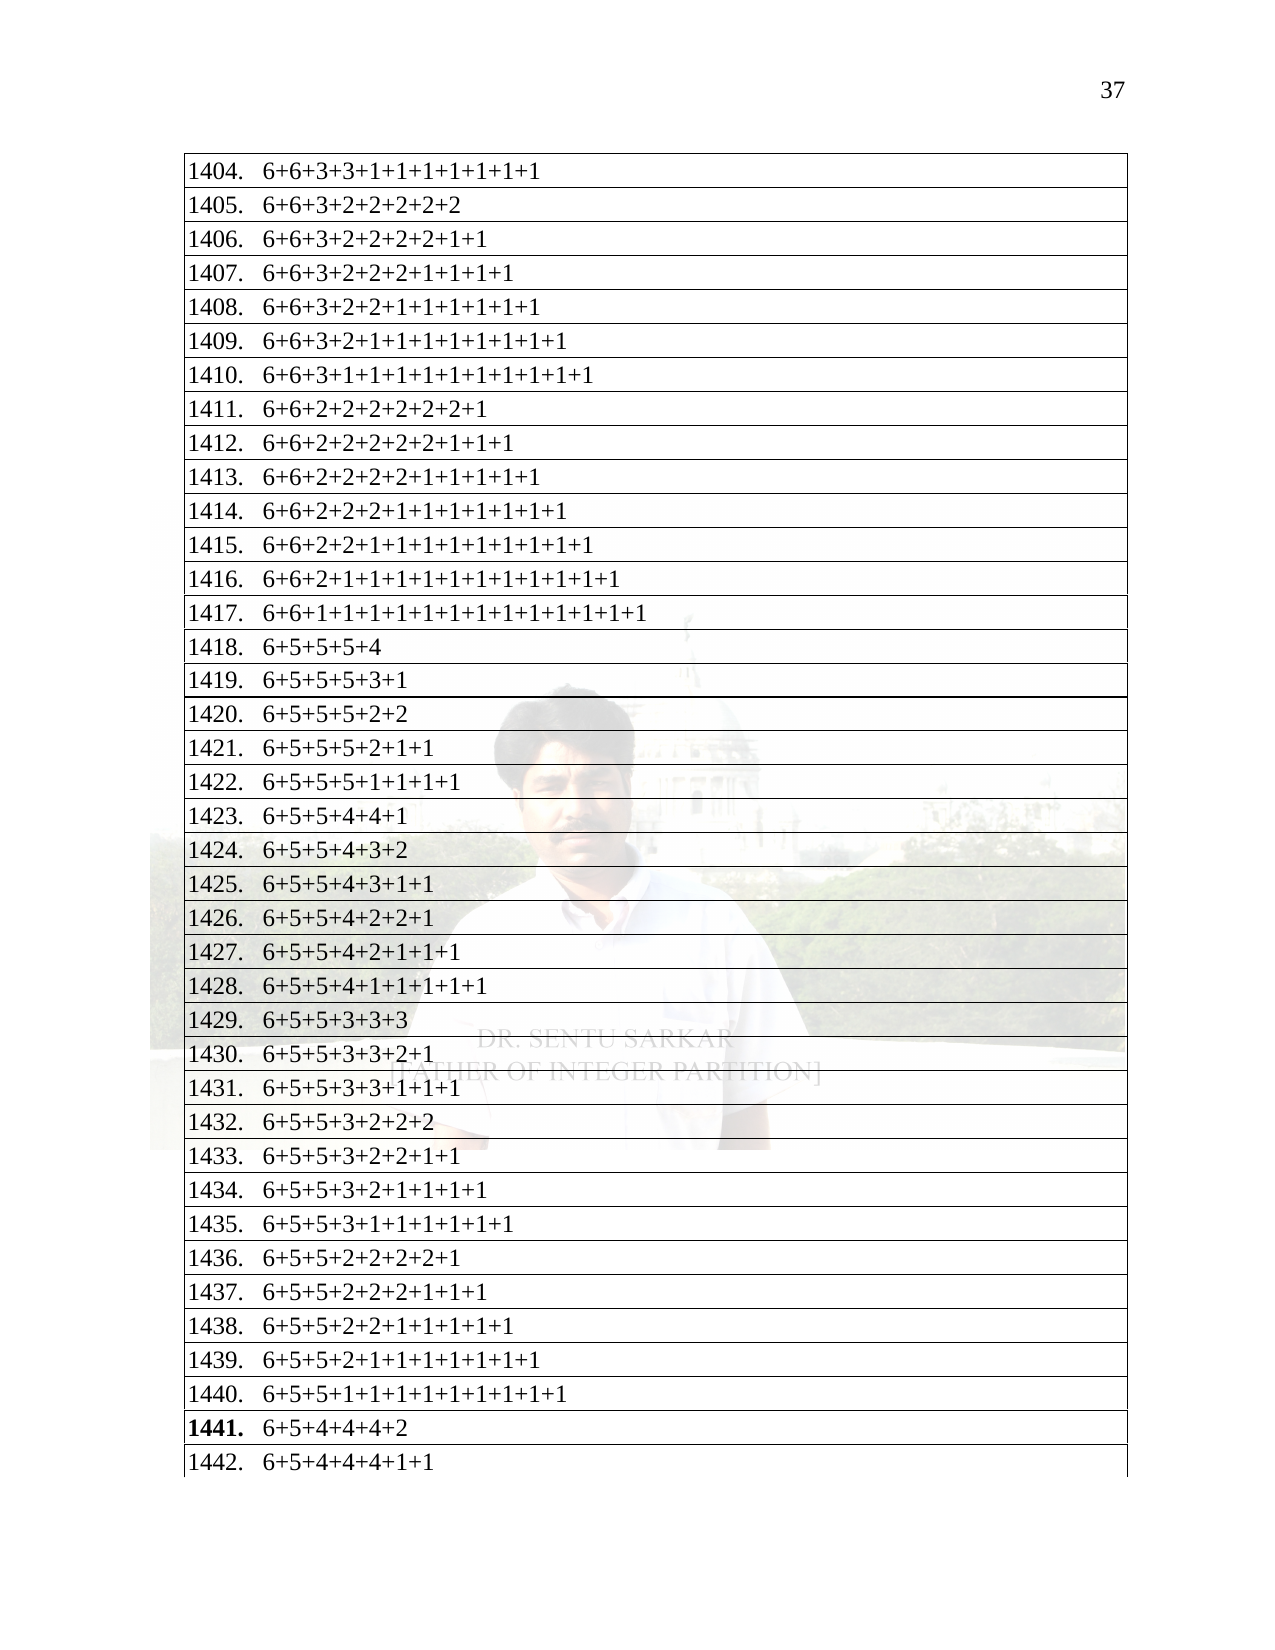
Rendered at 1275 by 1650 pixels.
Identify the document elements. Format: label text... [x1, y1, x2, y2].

list 6+6+3+2+2+2+2+2 [185, 188, 1127, 221]
list 6+6+2+1+1+1+1+1+1+1+1+1+1+1 [185, 562, 1127, 594]
list 6+5+4+4+4+1+1 [185, 1445, 1127, 1477]
list 6+6+2+2+2+2+1+1+1+1+1 [185, 460, 1127, 493]
list 6+6+3+2+1+1+1+1+1+1+1+1 [185, 324, 1127, 357]
list 6+6+2+2+2+1+1+1+1+1+1+1 [185, 494, 1127, 527]
list 6+5+5+3+2+2+2 [185, 1105, 1127, 1138]
list 6+5+5+2+2+1+1+1+1+1 [185, 1309, 1127, 1342]
list 6+6+3+2+2+1+1+1+1+1+1 [185, 290, 1127, 323]
list 6+5+5+1+1+1+1+1+1+1+1+1 [185, 1377, 1127, 1409]
list 6+5+5+2+2+2+1+1+1 [185, 1275, 1127, 1308]
list 6+6+2+2+2+2+2+2+1 [185, 392, 1127, 425]
list 6+6+2+2+1+1+1+1+1+1+1+1+1 [185, 528, 1127, 561]
list 6+5+5+4+1+1+1+1+1 [185, 969, 1127, 1002]
list 6+6+3+1+1+1+1+1+1+1+1+1+1 [185, 358, 1127, 391]
list 6+5+5+5+1+1+1+1 [185, 765, 1127, 798]
list 6+6+2+2+2+2+2+1+1+1 [185, 426, 1127, 459]
list 6+5+5+4+2+1+1+1 [185, 935, 1127, 968]
list 6+6+3+3+1+1+1+1+1+1+1 [185, 154, 1127, 187]
list 6+6+1+1+1+1+1+1+1+1+1+1+1+1+1 [185, 596, 1127, 628]
list 6+5+5+4+3+2 [185, 833, 1127, 866]
list 6+6+3+2+2+2+2+1+1 [185, 222, 1127, 255]
list 6+5+5+5+2+1+1 [185, 731, 1127, 764]
list 6+5+5+3+3+1+1+1 [185, 1071, 1127, 1104]
list 6+5+5+5+4 [185, 630, 1127, 662]
list 6+5+4+4+4+2 [185, 1411, 1127, 1443]
list 6+5+5+5+3+1 [185, 664, 1127, 696]
list 6+6+3+2+2+2+1+1+1+1 [185, 256, 1127, 289]
list 6+5+5+3+2+1+1+1+1 [185, 1173, 1127, 1206]
list 6+5+5+5+2+2 [185, 698, 1127, 730]
list 6+5+5+4+3+1+1 [185, 867, 1127, 900]
list 6+5+5+2+2+2+2+1 [185, 1241, 1127, 1274]
list 6+5+5+2+1+1+1+1+1+1+1 [185, 1343, 1127, 1376]
list 6+5+5+3+2+2+1+1 [185, 1139, 1127, 1172]
list 6+5+5+3+3+2+1 [185, 1037, 1127, 1070]
list 6+5+5+4+4+1 [185, 799, 1127, 832]
list 6+5+5+4+2+2+1 [185, 901, 1127, 934]
list 6+5+5+3+3+3 [185, 1003, 1127, 1036]
list 6+5+5+3+1+1+1+1+1+1 [185, 1207, 1127, 1240]
